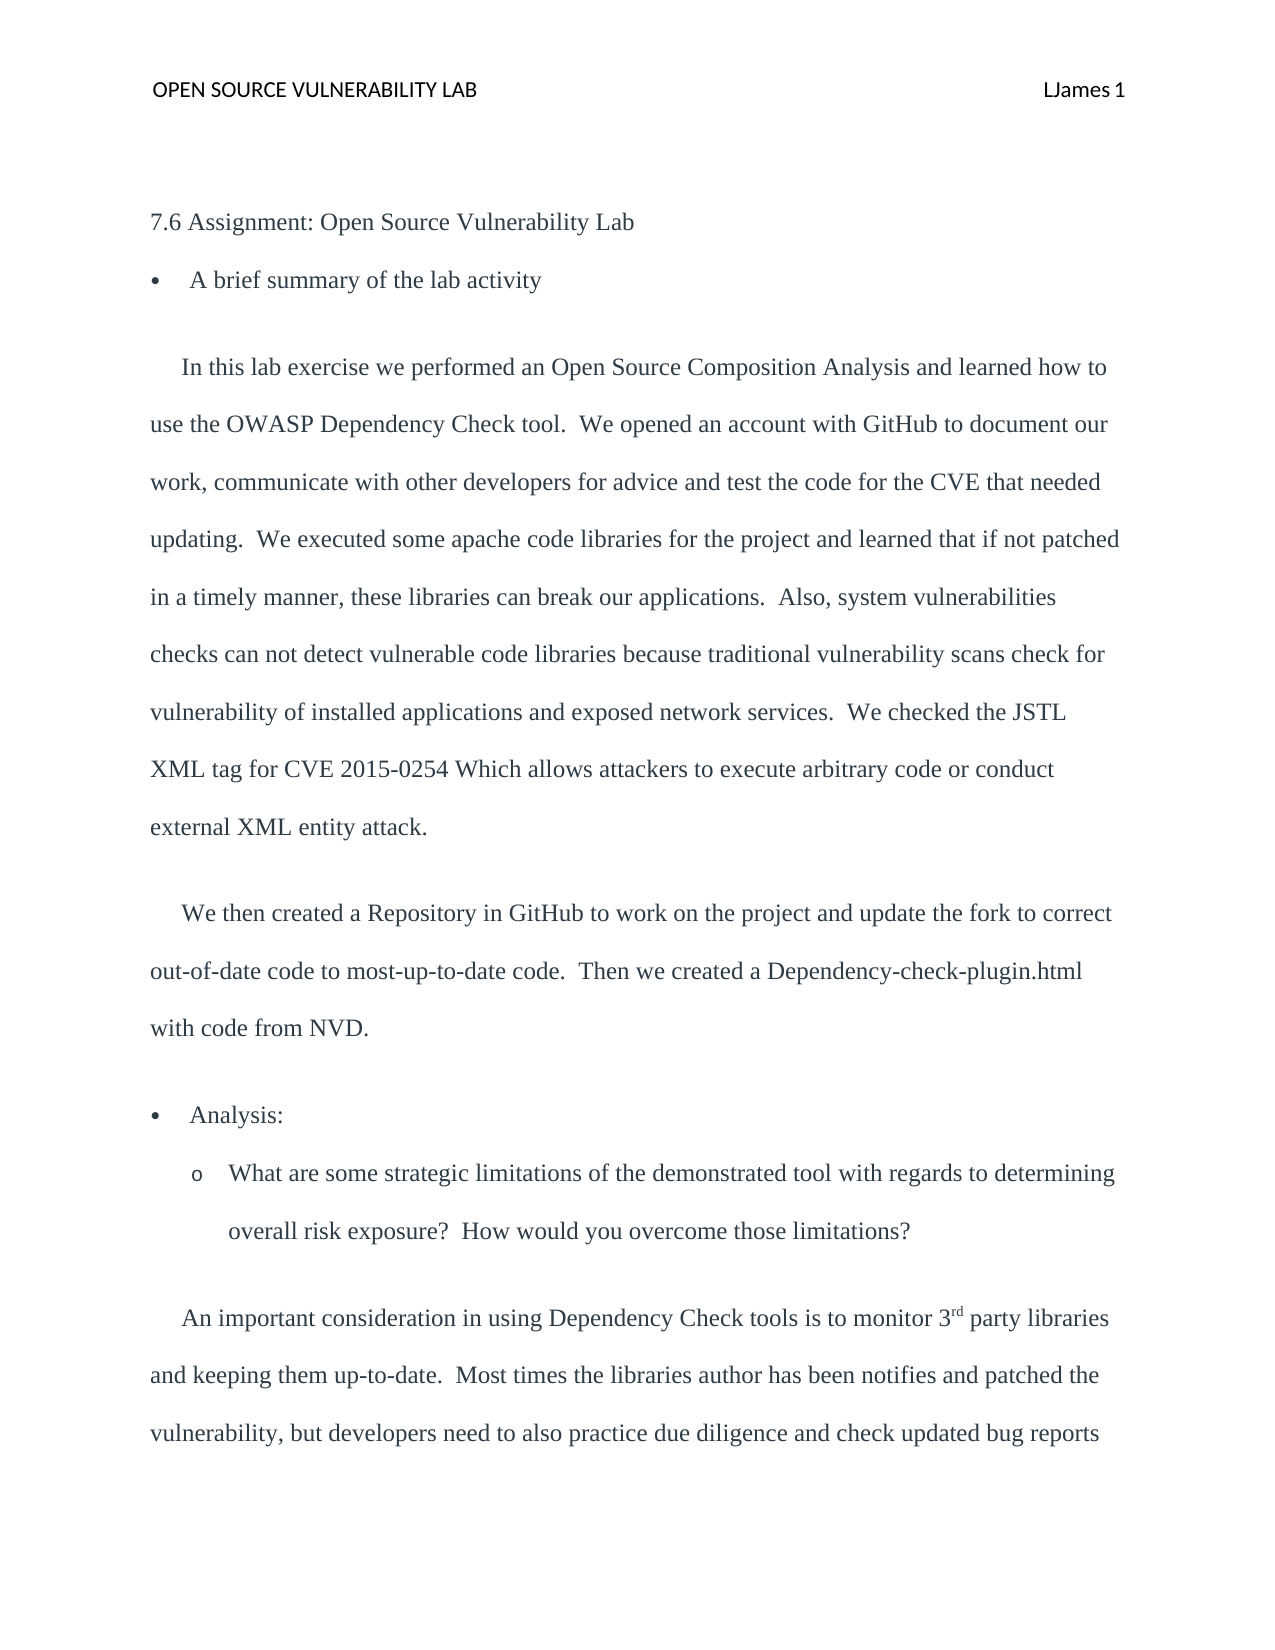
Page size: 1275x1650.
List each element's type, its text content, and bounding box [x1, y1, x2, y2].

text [150, 1303, 1125, 1446]
list A brief summary of the lab activity [152, 265, 1125, 294]
text We then created a Repository in GitHub to work on the project and update the fork to correct out-of-date code to most-up-to-date code. Then we created a Dependency-check-plugin.html with code from NVD. [150, 898, 1125, 1042]
list Analysis: [152, 1100, 1125, 1129]
text 7.6 Assignment: Open Source Vulnerability Lab [150, 207, 1125, 236]
list What are some strategic limitations of the demonstrated tool with regards to determining overall risk exposure? How would you overcome those limitations? [191, 1158, 1125, 1245]
text In this lab exercise we performed an Open Source Composition Analysis and learned how to use the OWASP Dependency Check tool. We opened an account with GitHub to document our work, communicate with other developers for advice and test the code for the CVE that needed updating. We executed some apache code libraries for the project and learned that if not patched in a timely manner, these libraries can break our applications. Also, system vulnerabilities checks can not detect vulnerable code libraries because traditional vulnerability scans check for vulnerability of installed applications and exposed network services. We checked the JSTL XML tag for CVE 2015-0254 Which allows attackers to execute arbitrary code or conduct external XML entity attack. [150, 352, 1125, 841]
